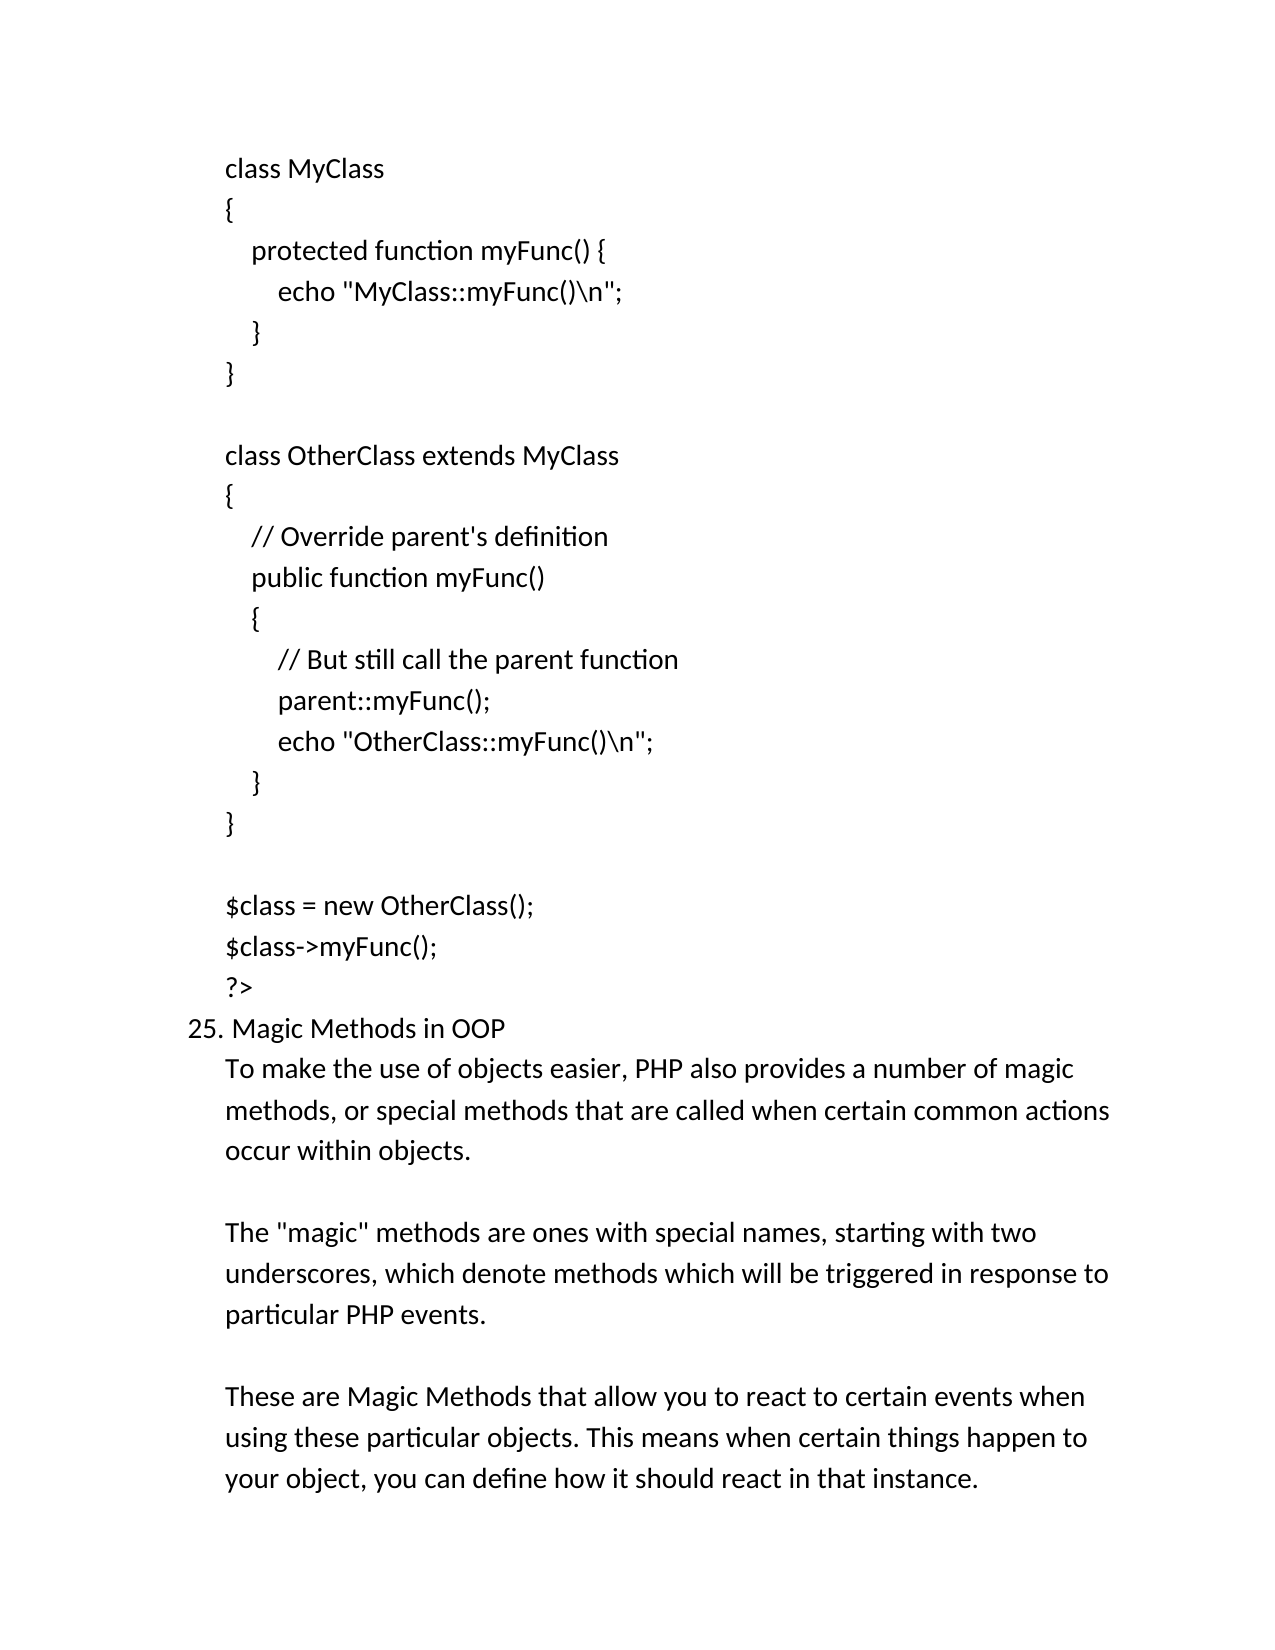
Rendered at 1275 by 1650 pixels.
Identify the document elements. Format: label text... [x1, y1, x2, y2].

list } [225, 805, 1125, 841]
list These are Magic Methods that allow you to react to certain events when using these particular objects. This means when certain things happen to your object, you can define how it should react in that instance. [225, 1378, 1125, 1496]
list public function myFunc() [225, 559, 1125, 595]
list The "magic" methods are ones with special names, starting with two underscores, which denote methods which will be triggered in response to particular PHP events. [225, 1214, 1125, 1332]
list Magic Methods in OOP [187, 1010, 1125, 1045]
list { [225, 600, 1125, 636]
list { [225, 191, 1125, 227]
list class MyClass [225, 150, 1125, 186]
list class OtherClass extends MyClass [225, 437, 1125, 472]
list $class->myFunc(); [225, 928, 1125, 963]
list ?> [225, 969, 1125, 1004]
list } [225, 314, 1125, 349]
list // But still call the parent function [225, 641, 1125, 677]
list { [225, 477, 1125, 513]
list echo "OtherClass::myFunc()\n"; [225, 723, 1125, 759]
list protected function myFunc() { [225, 232, 1125, 267]
list echo "MyClass::myFunc()\n"; [225, 273, 1125, 308]
list To make the use of objects easier, PHP also provides a number of magic methods, or special methods that are called when certain common actions occur within objects. [225, 1051, 1125, 1168]
list $class = new OtherClass(); [225, 887, 1125, 922]
list // Override parent's definition [225, 518, 1125, 554]
list parent::myFunc(); [225, 682, 1125, 718]
list } [225, 355, 1125, 390]
list } [225, 764, 1125, 800]
